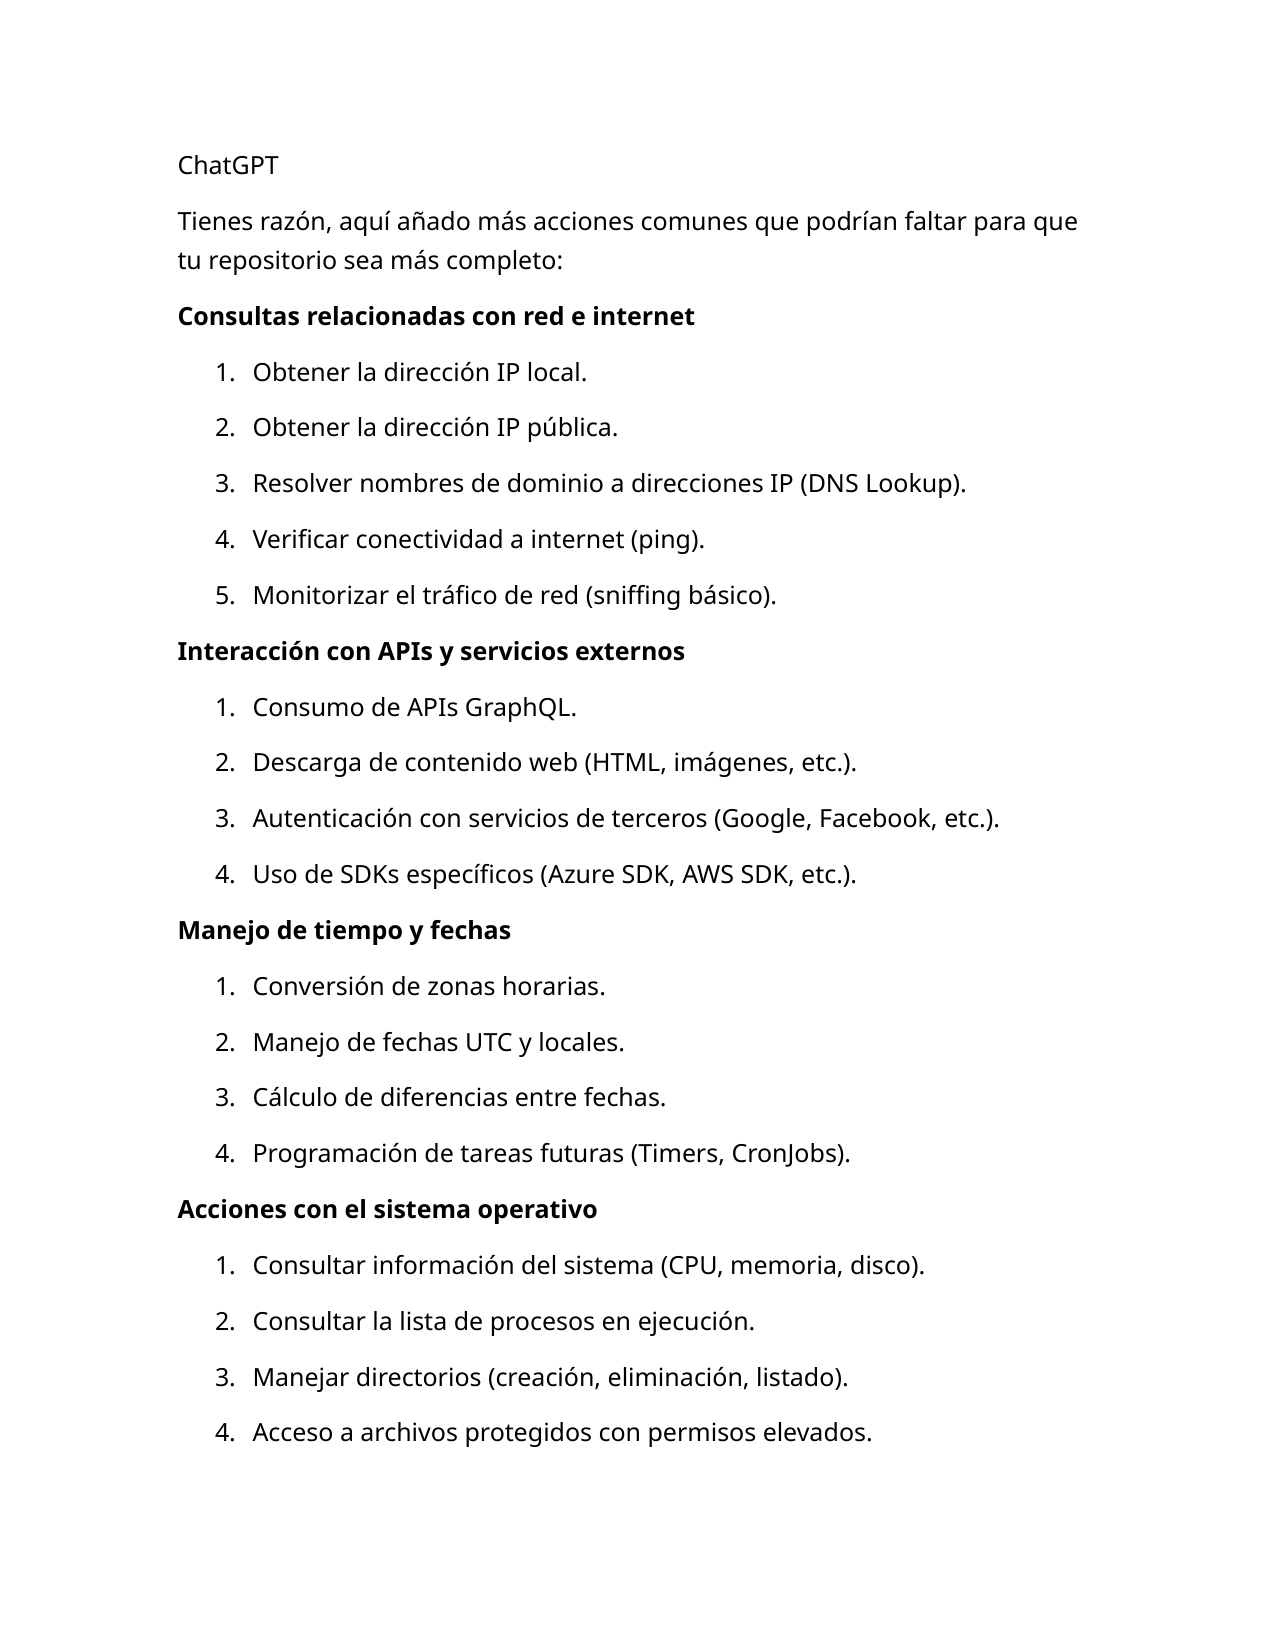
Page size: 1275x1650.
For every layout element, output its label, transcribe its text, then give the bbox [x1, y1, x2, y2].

list Consultar la lista de procesos en ejecución. [215, 1303, 1098, 1337]
list Autenticación con servicios de terceros (Google, Facebook, etc.). [215, 801, 1098, 835]
list Monitorizar el tráfico de red (sniffing básico). [215, 578, 1098, 612]
list Obtener la dirección IP pública. [215, 410, 1098, 444]
list Programación de tareas futuras (Timers, CronJobs). [215, 1136, 1098, 1170]
list Resolver nombres de dominio a direcciones IP (DNS Lookup). [215, 466, 1098, 500]
text Manejo de tiempo y fechas [177, 913, 1098, 947]
list Manejar directorios (creación, eliminación, listado). [215, 1359, 1098, 1393]
list Consumo de APIs GraphQL. [215, 689, 1098, 723]
text ChatGPT [177, 148, 1098, 182]
list Verificar conectividad a internet (ping). [215, 522, 1098, 556]
list Obtener la dirección IP local. [215, 354, 1098, 388]
text Interacción con APIs y servicios externos [177, 633, 1098, 667]
list Descarga de contenido web (HTML, imágenes, etc.). [215, 745, 1098, 779]
text Tienes razón, aquí añado más acciones comunes que podrían faltar para que tu repositorio sea más completo: [177, 203, 1098, 277]
text Acciones con el sistema operativo [177, 1192, 1098, 1226]
text Consultas relacionadas con red e internet [177, 298, 1098, 332]
list Conversión de zonas horarias. [215, 968, 1098, 1002]
list Acceso a archivos protegidos con permisos elevados. [215, 1415, 1098, 1449]
list Cálculo de diferencias entre fechas. [215, 1080, 1098, 1114]
list Consultar información del sistema (CPU, memoria, disco). [215, 1248, 1098, 1282]
list Manejo de fechas UTC y locales. [215, 1024, 1098, 1058]
list Uso de SDKs específicos (Azure SDK, AWS SDK, etc.). [215, 857, 1098, 891]
